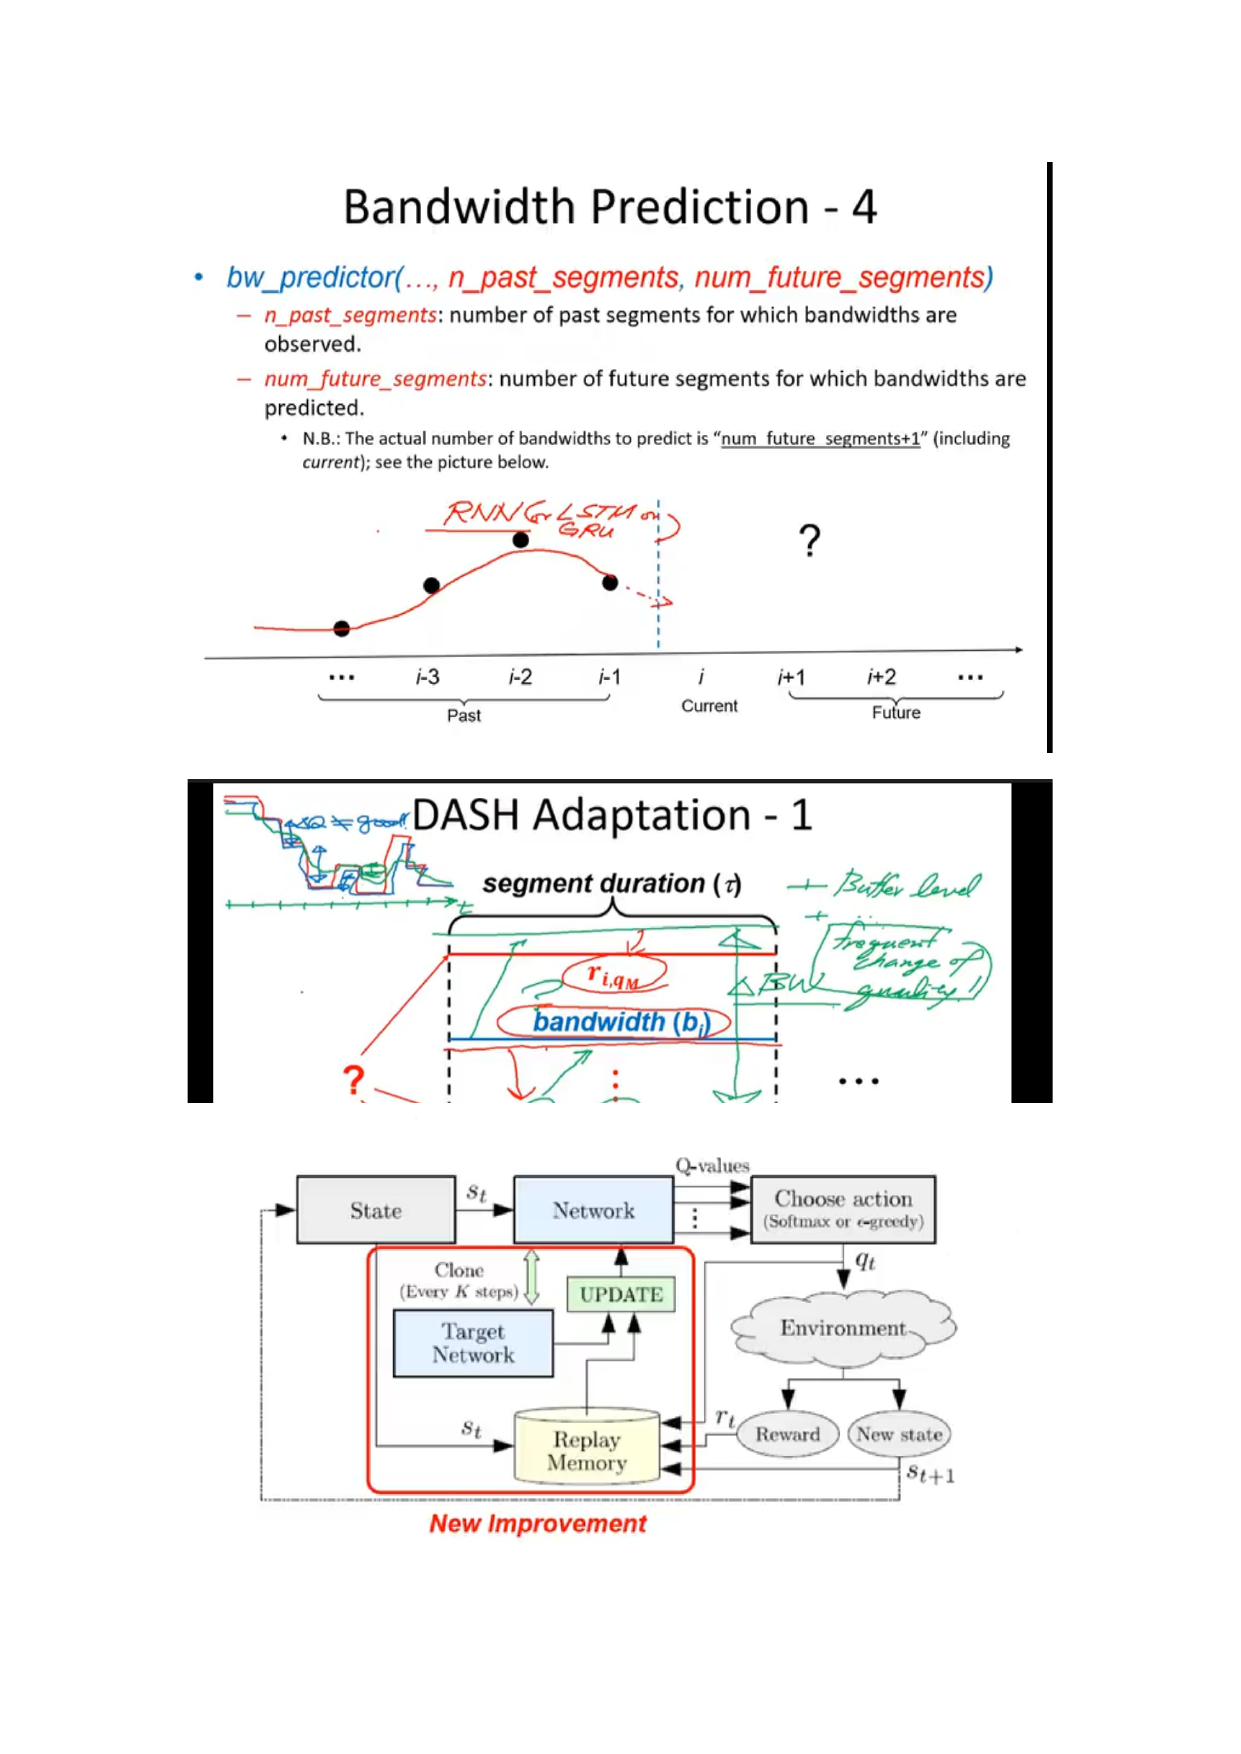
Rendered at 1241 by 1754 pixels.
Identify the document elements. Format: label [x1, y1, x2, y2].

picture [187, 779, 1053, 1103]
picture [187, 162, 1053, 753]
picture [187, 1104, 1053, 1543]
